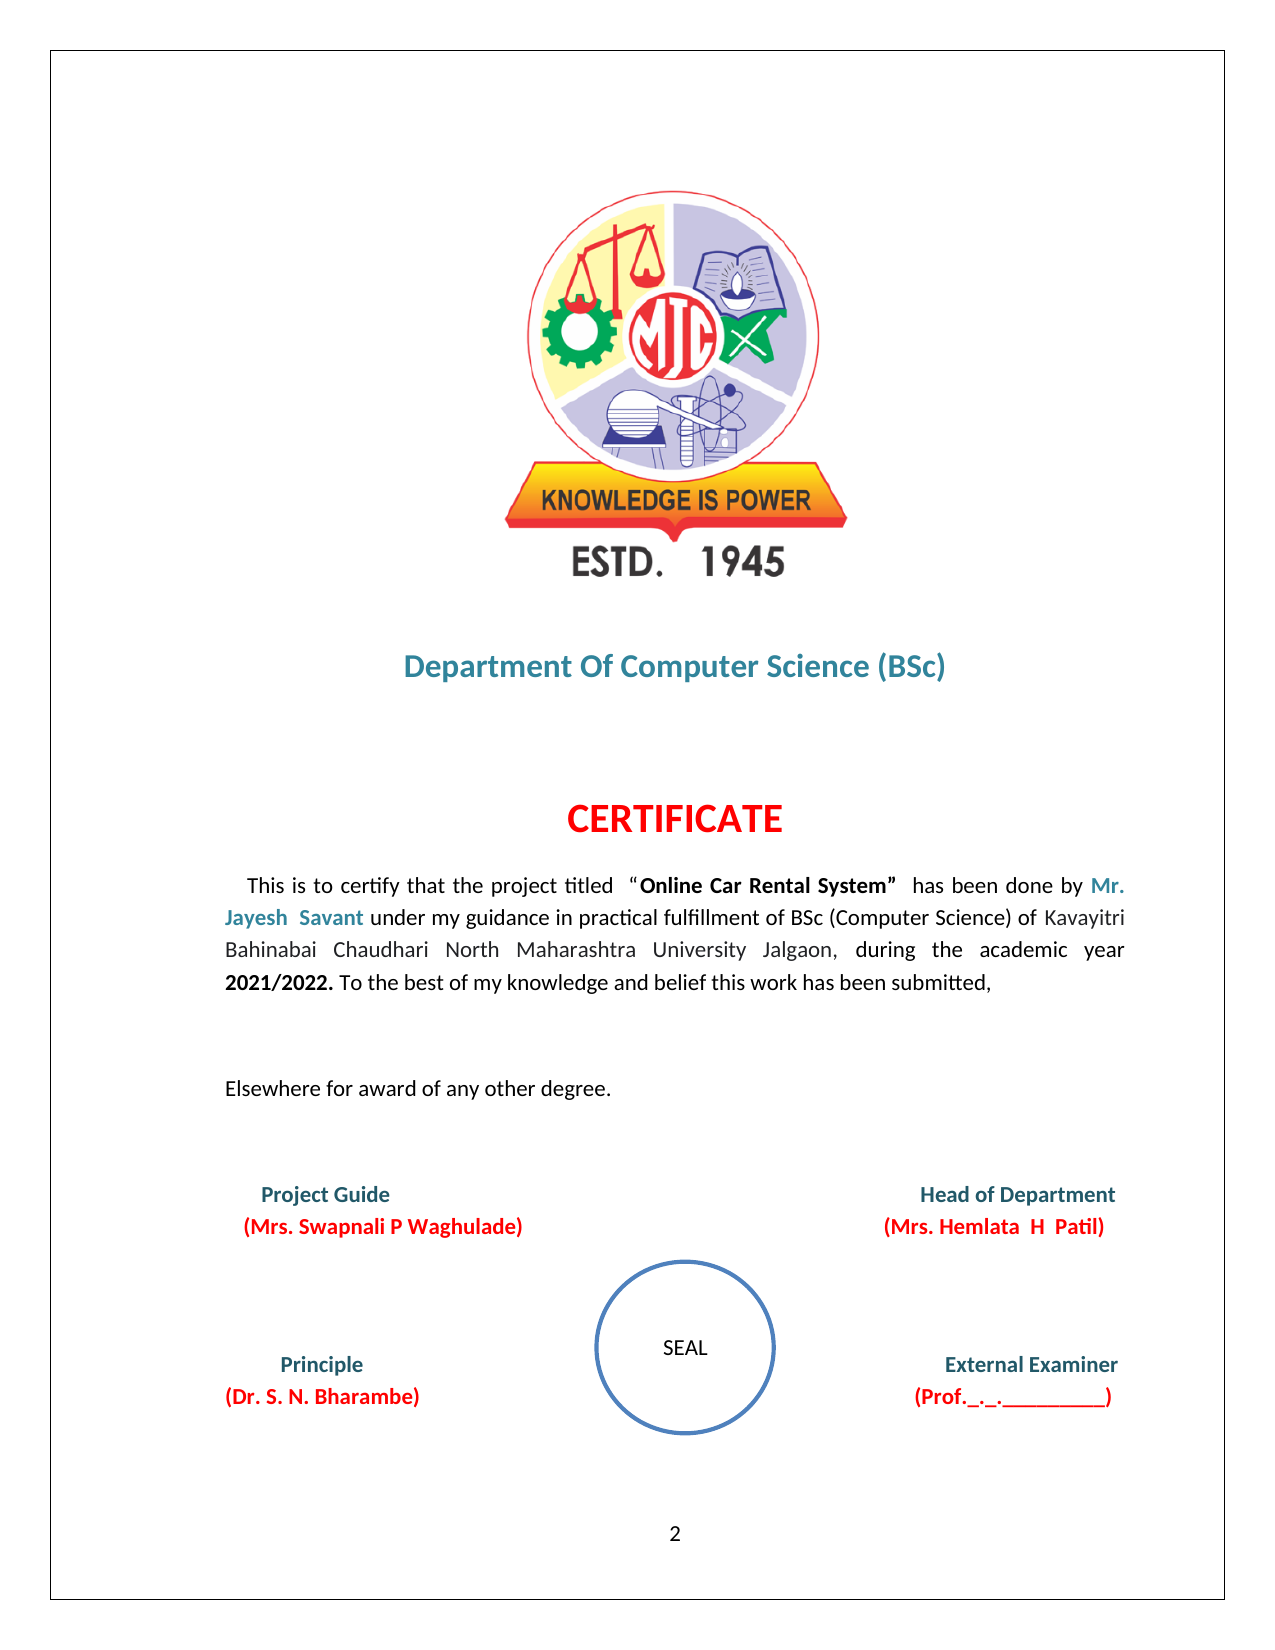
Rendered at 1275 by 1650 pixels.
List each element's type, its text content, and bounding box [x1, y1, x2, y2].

text (Dr. S. N. Bharambe) (Prof._._._________) [225, 1382, 620, 1410]
text CERTIFICATE [225, 792, 1125, 843]
text Department Of Computer Science (BSc) [225, 645, 1125, 686]
picture [440, 150, 910, 620]
text Principle External Examiner [771, 1350, 1125, 1378]
text (Mrs. Swapnali P Waghulade) (Mrs. Hemlata H Patil) [225, 1212, 1125, 1240]
text Principle External Examiner [225, 1350, 599, 1378]
text This is to certify that the project titled “Online Car Rental System” has been done by Mr. Jayesh Savant under my guidance in practical fulfillment of BSc (Computer Science) of Kavayitri Bahinabai Chaudhari North Maharashtra University Jalgaon, during the academic year 2021/2022. To the best of my knowledge and belief this work has been submitted, [225, 871, 1125, 996]
text (Dr. S. N. Bharambe) (Prof._._._________) [750, 1382, 1125, 1410]
text Elsewhere for award of any other degree. [225, 1074, 1125, 1102]
text Project Guide Head of Department [225, 1180, 1125, 1208]
